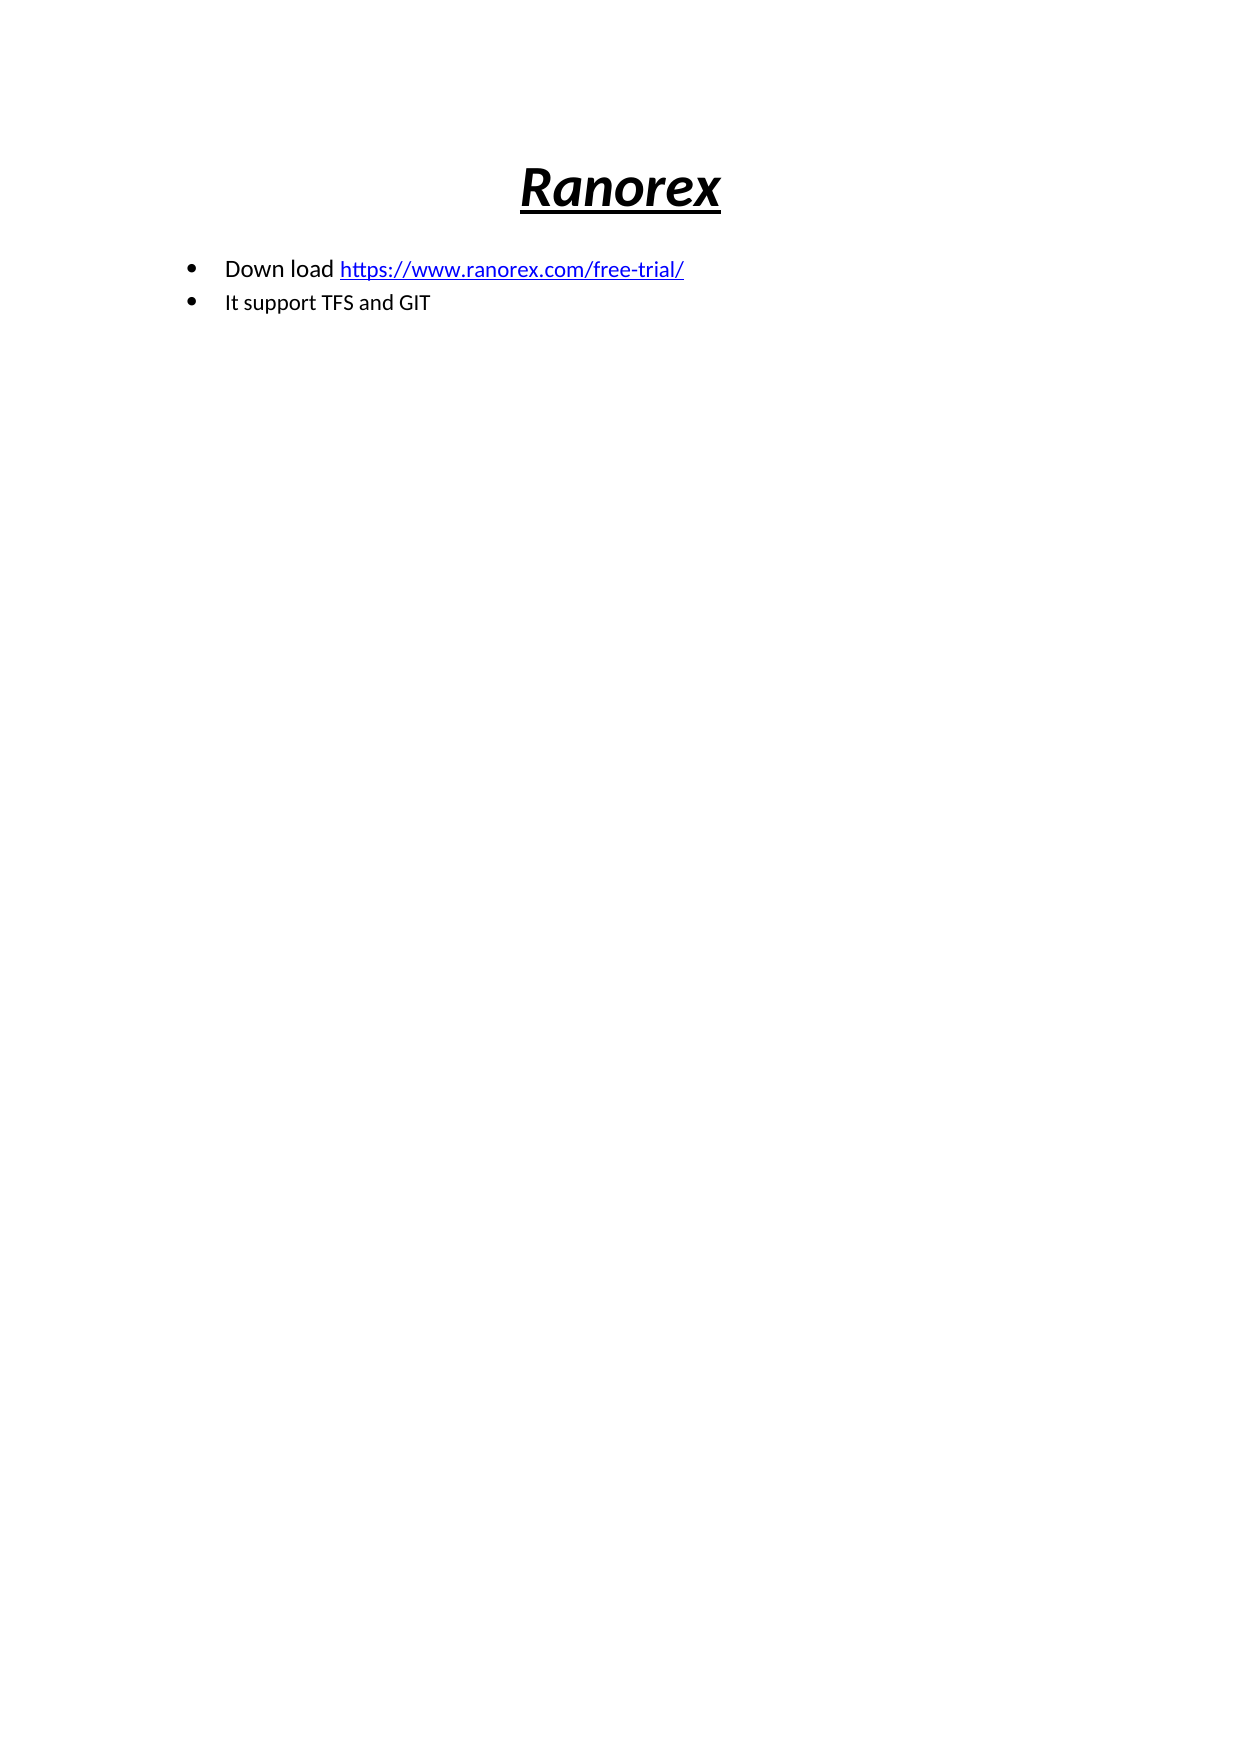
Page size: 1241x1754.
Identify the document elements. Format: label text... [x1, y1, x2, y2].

list Down load https://www.ranorex.com/free-trial/ [187, 253, 1090, 283]
text Ranorex [150, 150, 1090, 221]
list It support TFS and GIT [187, 288, 1090, 316]
